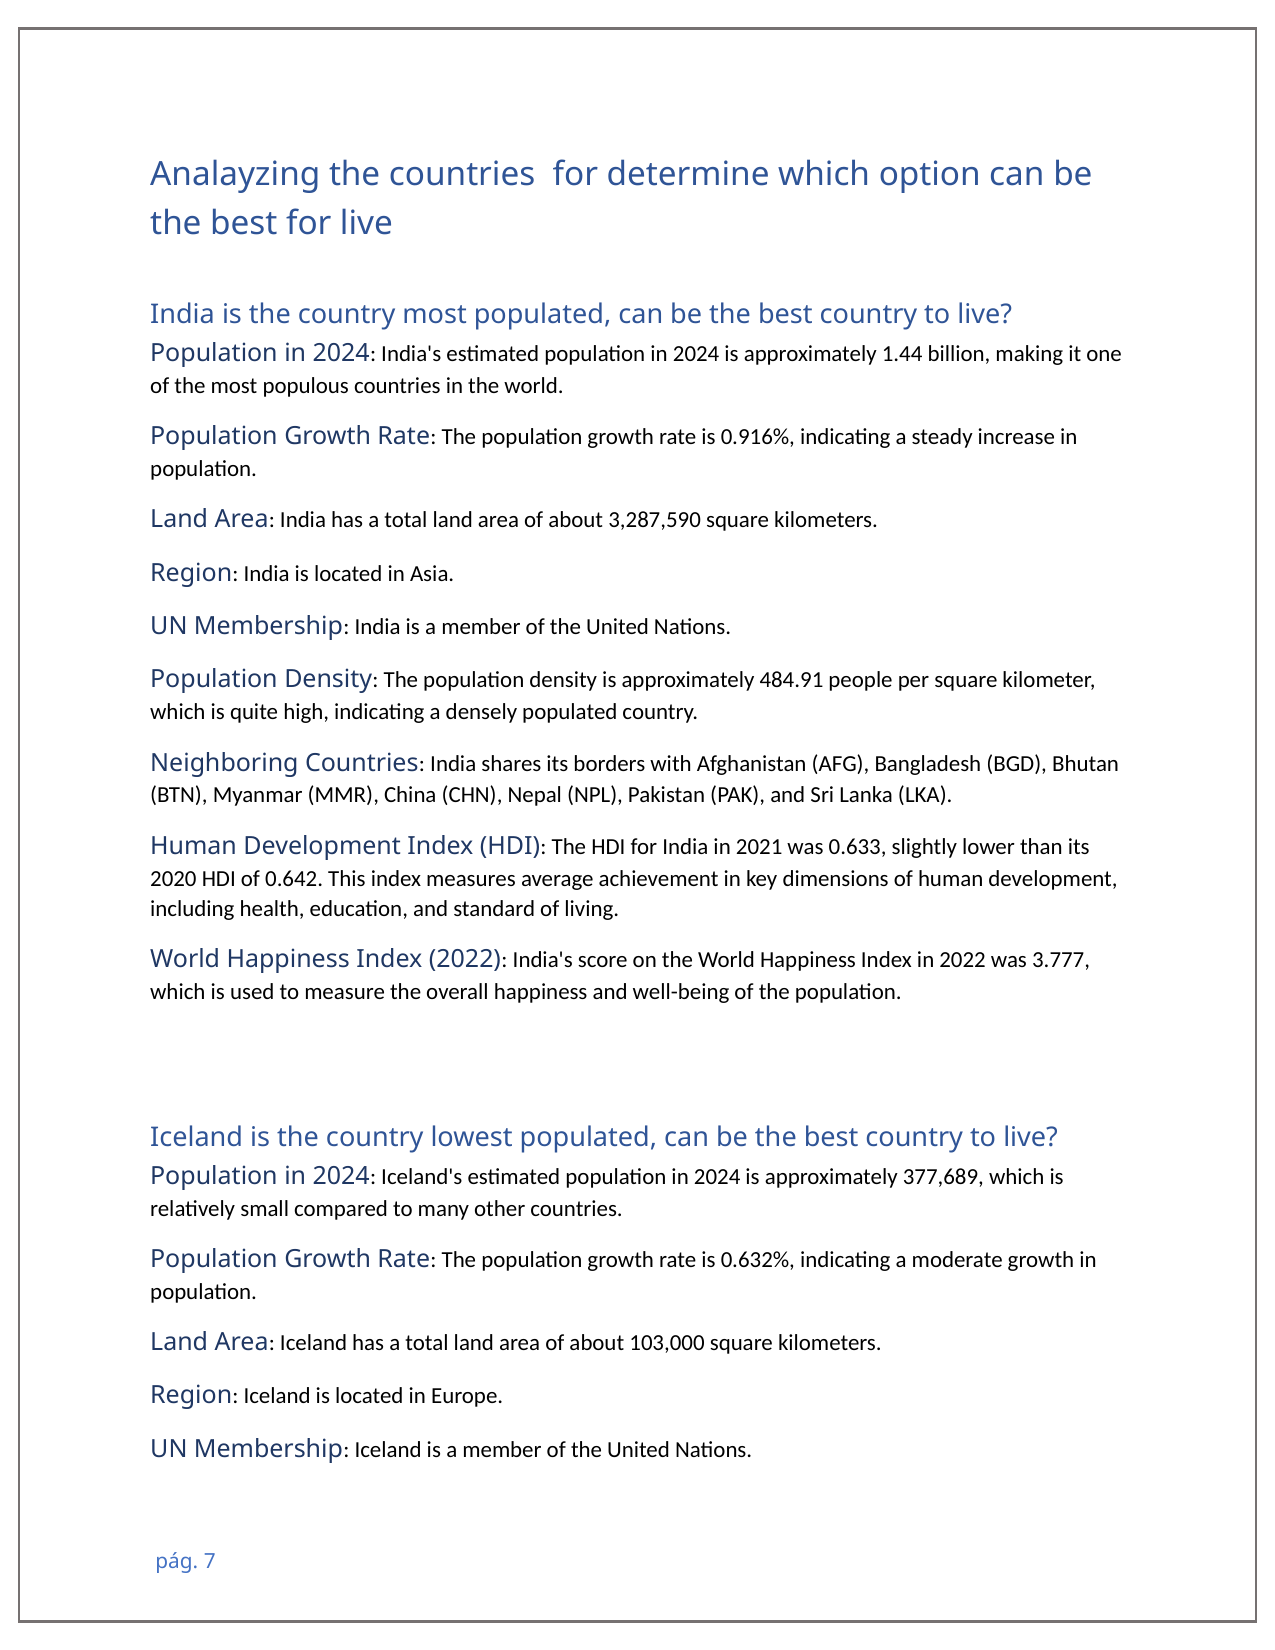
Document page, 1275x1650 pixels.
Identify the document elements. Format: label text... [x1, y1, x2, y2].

text Land Area: Iceland has a total land area of about 103,000 square kilometers. [150, 1324, 1125, 1358]
text Human Development Index (HDI): The HDI for India in 2021 was 0.633, slightly lower than its 2020 HDI of 0.642. This index measures average achievement in key dimensions of human development, including health, education, and standard of living. [150, 827, 1125, 922]
text Population Growth Rate: The population growth rate is 0.632%, indicating a moderate growth in population. [150, 1241, 1125, 1305]
subtitle Analayzing the countries for determine which option can be the best for live [150, 150, 1125, 244]
subtitle India is the country most populated, can be the best country to live? [150, 295, 1125, 332]
text UN Membership: Iceland is a member of the United Nations. [150, 1431, 1125, 1464]
text Land Area: India has a total land area of about 3,287,590 square kilometers. [150, 501, 1125, 535]
text Region: India is located in Asia. [150, 554, 1125, 588]
text Population Growth Rate: The population growth rate is 0.916%, indicating a steady increase in population. [150, 418, 1125, 482]
text Population in 2024: India's estimated population in 2024 is approximately 1.44 billion, making it one of the most populous countries in the world. [150, 334, 1125, 399]
text UN Membership: India is a member of the United Nations. [150, 608, 1125, 642]
text Population Density: The population density is approximately 484.91 people per square kilometer, which is quite high, indicating a densely populated country. [150, 661, 1125, 725]
text World Happiness Index (2022): India's score on the World Happiness Index in 2022 was 3.777, which is used to measure the overall happiness and well-being of the population. [150, 941, 1125, 1005]
text Region: Iceland is located in Europe. [150, 1377, 1125, 1411]
text Neighboring Countries: India shares its borders with Afghanistan (AFG), Bangladesh (BGD), Bhutan (BTN), Myanmar (MMR), China (CHN), Nepal (NPL), Pakistan (PAK), and Sri Lanka (LKA). [150, 744, 1125, 808]
text Population in 2024: Iceland's estimated population in 2024 is approximately 377,689, which is relatively small compared to many other countries. [150, 1157, 1125, 1222]
subtitle Iceland is the country lowest populated, can be the best country to live? [150, 1118, 1125, 1154]
